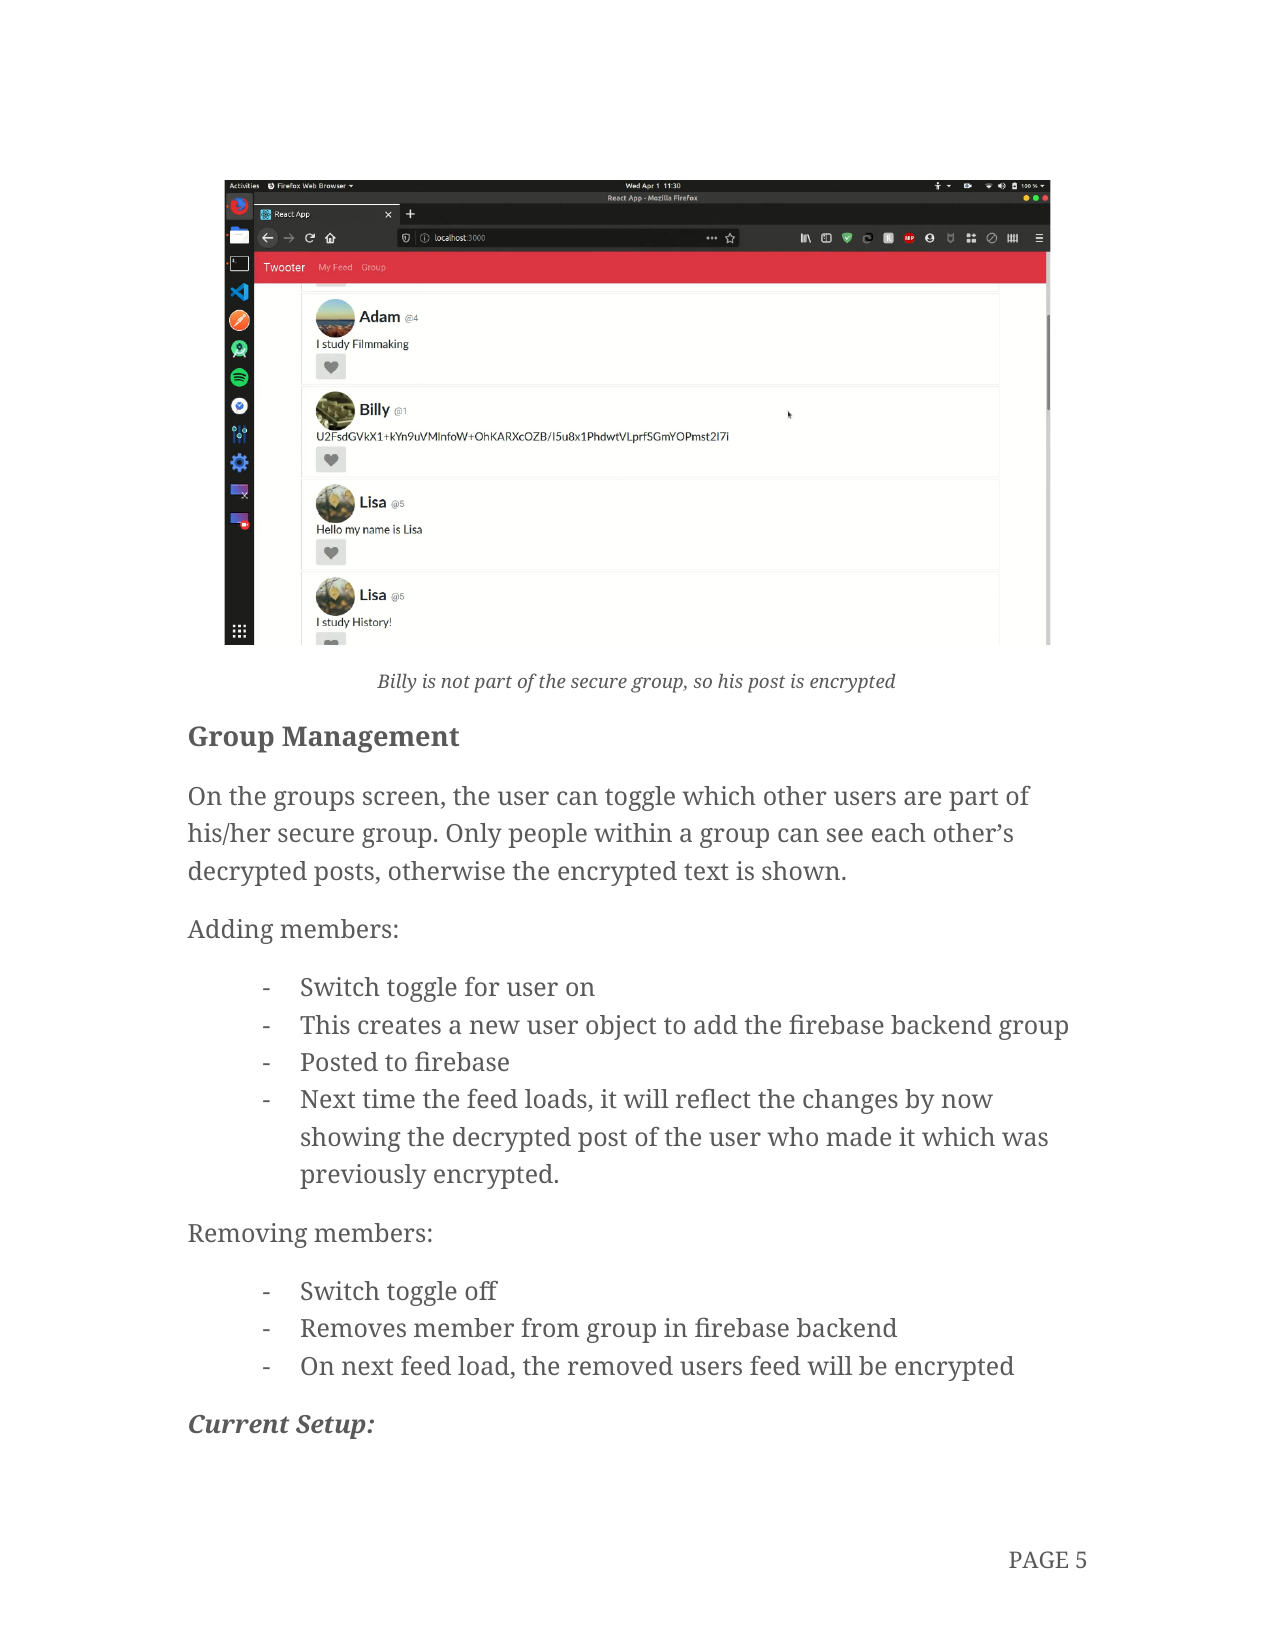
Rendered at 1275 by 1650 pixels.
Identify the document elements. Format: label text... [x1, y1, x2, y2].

text Adding members: [187, 912, 1087, 946]
list Posted to firebase [262, 1045, 1087, 1079]
text Group Management [187, 717, 1087, 754]
list On next feed load, the removed users feed will be encrypted [262, 1348, 1087, 1382]
list Switch toggle for user on [262, 970, 1087, 1004]
text Billy is not part of the secure group, so his post is encrypted [187, 668, 1087, 694]
text Removing members: [187, 1215, 1087, 1249]
text On the groups screen, the user can toggle which other users are part of his/her secure group. Only people within a group can see each other’s decrypted posts, otherwise the encrypted text is shown. [187, 779, 1087, 888]
list This creates a new user object to add the firebase backend group [262, 1007, 1087, 1041]
list Switch toggle off [262, 1273, 1087, 1307]
text Current Setup: [187, 1406, 1087, 1441]
picture [224, 180, 1051, 645]
list Removes member from group in firebase backend [262, 1311, 1087, 1345]
list Next time the feed loads, it will reflect the changes by now showing the decrypted post of the user who made it which was previously encrypted. [262, 1082, 1087, 1191]
